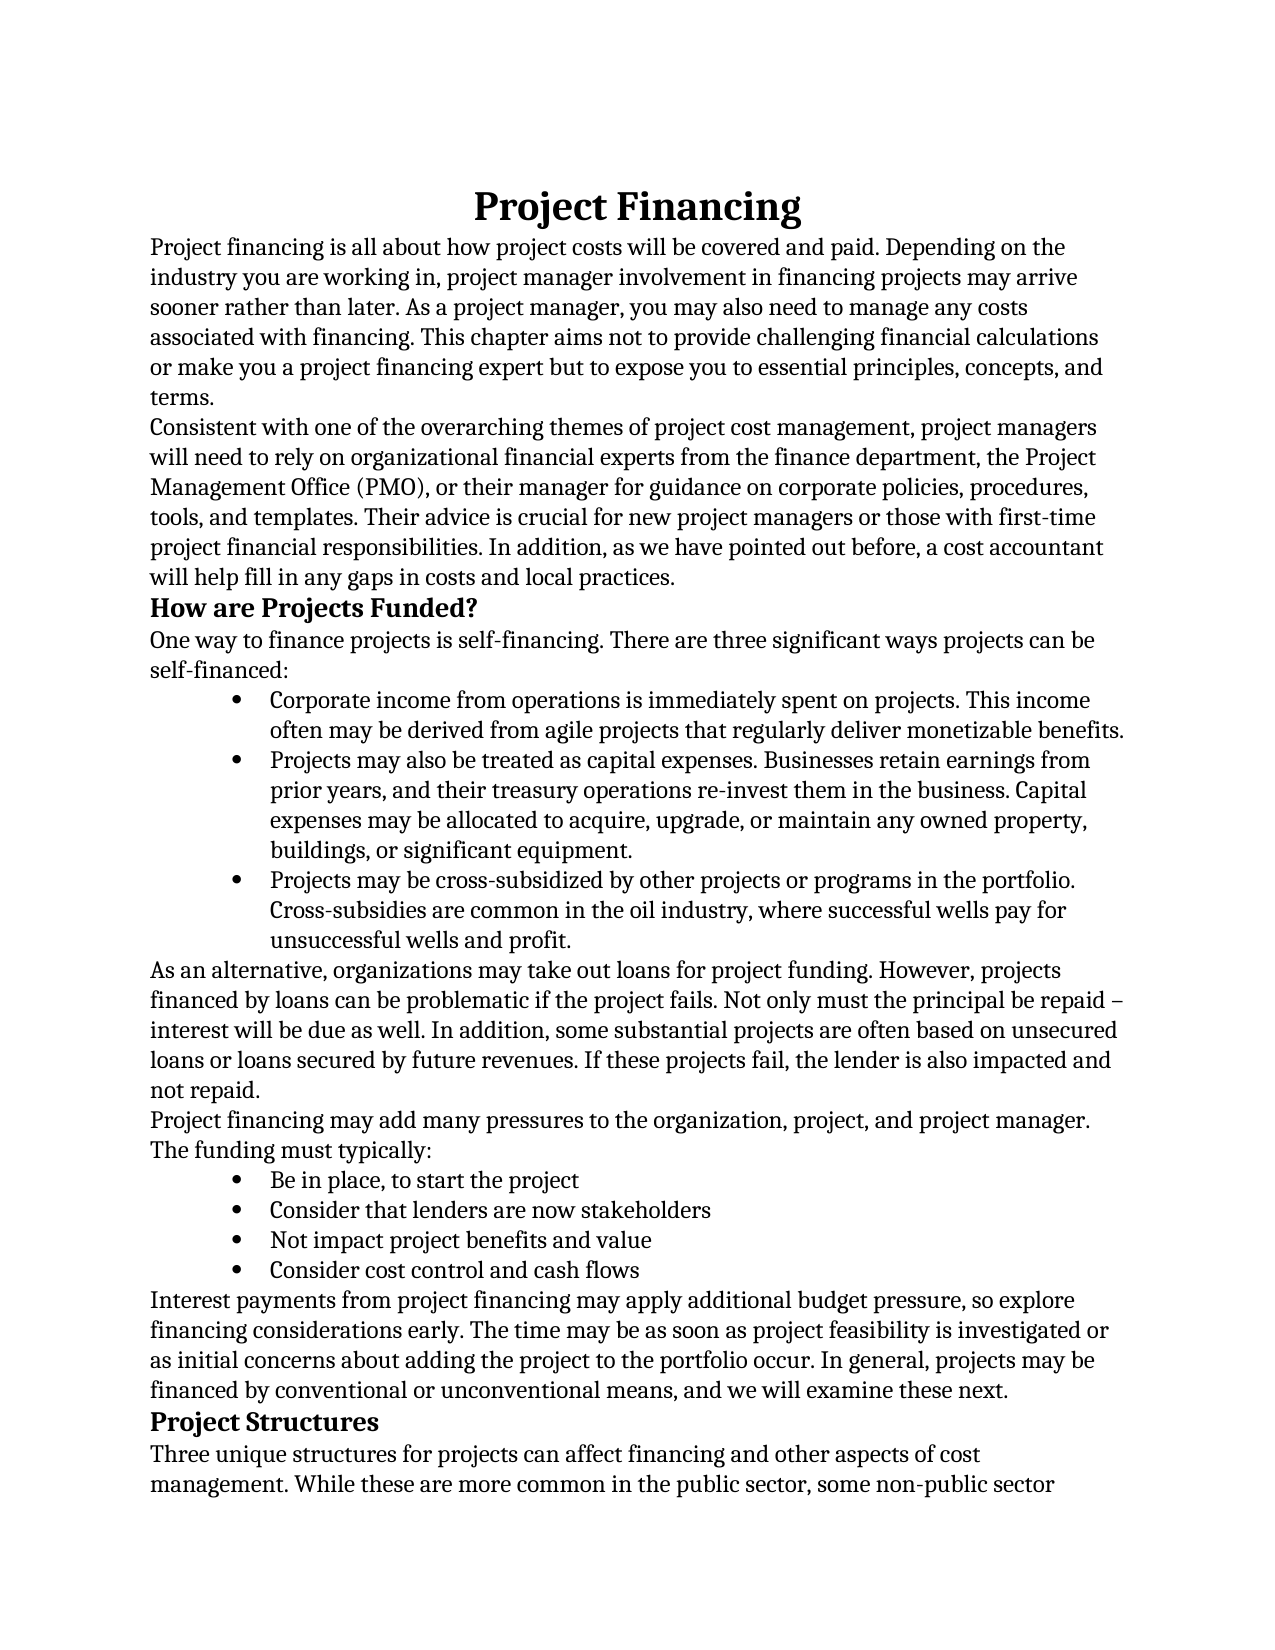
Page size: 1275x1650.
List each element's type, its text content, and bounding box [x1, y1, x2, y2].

list Projects may be cross-subsidized by other projects or programs in the portfolio. Cross-subsidies are common in the oil industry, where successful wells pay for unsuccessful wells and profit. [232, 865, 1125, 955]
list Corporate income from operations is immediately spent on projects. This income often may be derived from agile projects that regularly deliver monetizable benefits. [232, 685, 1125, 745]
text Project financing may add many pressures to the organization, project, and project manager. The funding must typically: [150, 1105, 1125, 1165]
list Not impact project benefits and value [232, 1225, 1125, 1255]
text As an alternative, organizations may take out loans for project funding. However, projects financed by loans can be problematic if the project fails. Not only must the principal be repaid – interest will be due as well. In addition, some substantial projects are often based on unsecured loans or loans secured by future revenues. If these projects fail, the lender is also impacted and not repaid. [150, 955, 1125, 1105]
list Be in place, to start the project [232, 1165, 1125, 1195]
text One way to finance projects is self-financing. There are three significant ways projects can be self-financed: [150, 625, 1125, 685]
subtitle Project Financing [150, 181, 1125, 231]
text Consistent with one of the overarching themes of project cost management, project managers will need to rely on organizational financial experts from the finance department, the Project Management Office (PMO), or their manager for guidance on corporate policies, procedures, tools, and templates. Their advice is crucial for new project managers or those with first-time project financial responsibilities. In addition, as we have pointed out before, a cost accountant will help fill in any gaps in costs and local practices. [150, 411, 1125, 591]
subtitle Project Structures [150, 1405, 1125, 1439]
subtitle How are Projects Funded? [150, 591, 1125, 625]
list Consider that lenders are now stakeholders [232, 1195, 1125, 1225]
list Projects may also be treated as capital expenses. Businesses retain earnings from prior years, and their treasury operations re-invest them in the business. Capital expenses may be allocated to acquire, upgrade, or maintain any owned property, buildings, or significant equipment. [232, 745, 1125, 865]
text Project financing is all about how project costs will be covered and paid. Depending on the industry you are working in, project manager involvement in financing projects may arrive sooner rather than later. As a project manager, you may also need to manage any costs associated with financing. This chapter aims not to provide challenging financial calculations or make you a project financing expert but to expose you to essential principles, concepts, and terms. [150, 231, 1125, 411]
text Interest payments from project financing may apply additional budget pressure, so explore financing considerations early. The time may be as soon as project feasibility is investigated or as initial concerns about adding the project to the portfolio occur. In general, projects may be financed by conventional or unconventional means, and we will examine these next. [150, 1285, 1125, 1405]
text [150, 1439, 1125, 1499]
list Consider cost control and cash flows [232, 1255, 1125, 1285]
